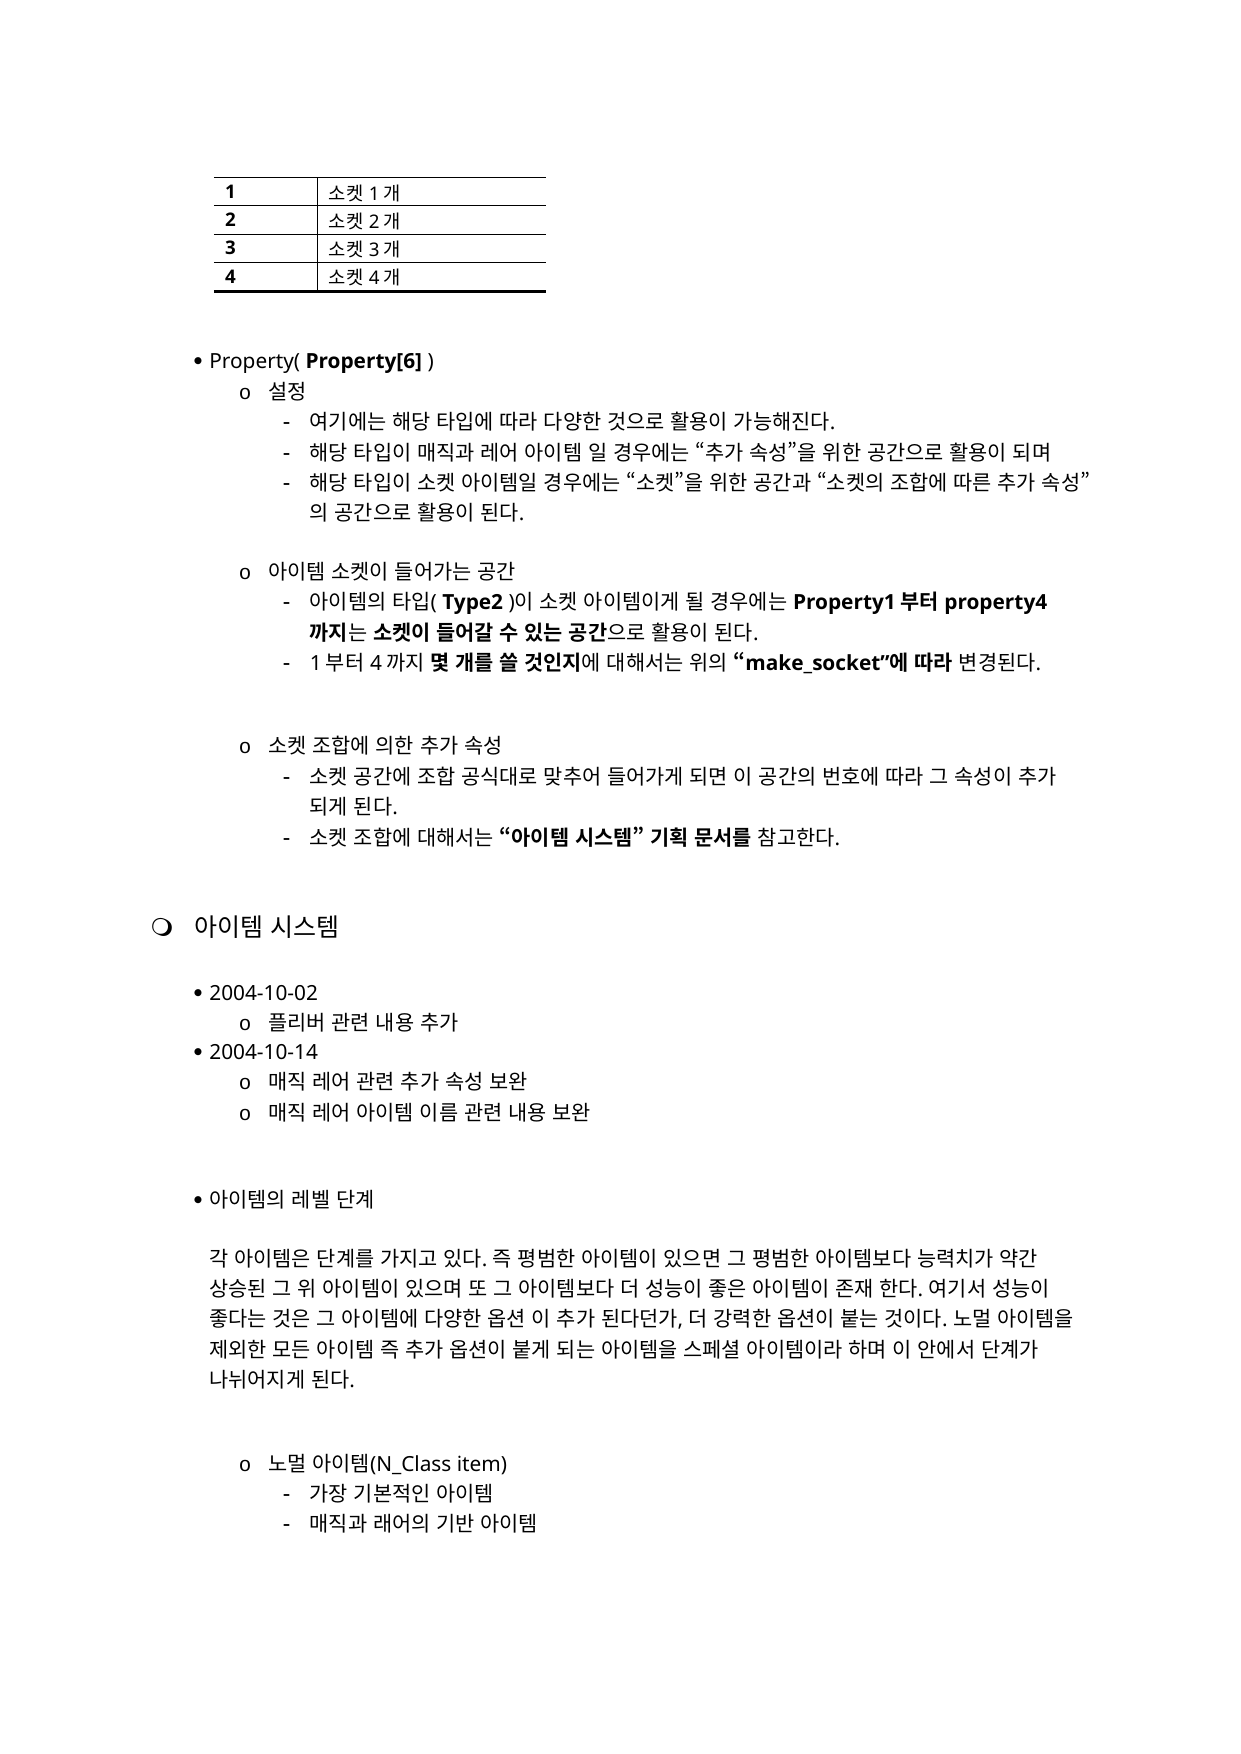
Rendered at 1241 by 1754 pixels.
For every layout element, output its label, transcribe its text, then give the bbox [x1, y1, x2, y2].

list 소켓 조합에 대해서는 “아이템 시스템” 기획 문서를 참고한다. [283, 821, 1090, 851]
list 플리버 관련 내용 추가 [239, 1007, 1090, 1037]
list 1부터 4까지 몇 개를 쓸 것인지에 대해서는 위의 “make_socket”에 따라 변경된다. [283, 646, 1090, 676]
list 매직 레어 관련 추가 속성 보완 [239, 1066, 1090, 1096]
list 소켓 조합에 의한 추가 속성 [239, 730, 1090, 760]
list 소켓 공간에 조합 공식대로 맞추어 들어가게 되면 이 공간의 번호에 따라 그 속성이 추가 되게 된다. [283, 760, 1090, 821]
table_cell 3 [214, 235, 317, 262]
table_cell 소켓 2개 [318, 206, 546, 234]
list 아이템의 레벨 단계 각 아이템은 단계를 가지고 있다. 즉 평범한 아이템이 있으면 그 평범한 아이템보다 능력치가 약간 상승된 그 위 아이템이 있으며 또 그 아이템보다 더 성능이 좋은 아이템이 존재 한다. 여기서 성능이 좋다는 것은 그 아이템에 다양한 옵션 이 추가 된다던가, 더 강력한 옵션이 붙는 것이다. 노멀 아이템을 제외한 모든 아이템 즉 추가 옵션이 붙게 되는 아이템을 스페셜 아이템이라 하며 이 안에서 단계가 나뉘어지게 된다. [194, 1183, 1090, 1393]
table_cell 2 [214, 206, 317, 234]
list 아이템 소켓이 들어가는 공간 [239, 555, 1090, 585]
table_cell 1 [214, 178, 317, 205]
list 해당 타입이 매직과 레어 아이템 일 경우에는 “추가 속성”을 위한 공간으로 활용이 되며 [283, 436, 1090, 466]
list 아이템의 타입( Type2 )이 소켓 아이템이게 될 경우에는 Property1부터 property4까지는 소켓이 들어갈 수 있는 공간으로 활용이 된다. [283, 585, 1090, 646]
table_cell 소켓 1개 [318, 178, 546, 205]
list 매직과 래어의 기반 아이템 [283, 1507, 1090, 1538]
list 가장 기본적인 아이템 [283, 1477, 1090, 1507]
table_cell 소켓 4개 [318, 263, 546, 290]
list 매직 레어 아이템 이름 관련 내용 보완 [239, 1096, 1090, 1126]
table_cell 4 [214, 263, 317, 290]
list 여기에는 해당 타입에 따라 다양한 것으로 활용이 가능해진다. [283, 406, 1090, 436]
list 해당 타입이 소켓 아이템일 경우에는 “소켓”을 위한 공간과 “소켓의 조합에 따른 추가 속성”의 공간으로 활용이 된다. [283, 466, 1090, 527]
list 아이템 시스템 [150, 908, 1090, 944]
table_cell 소켓 3개 [318, 235, 546, 262]
list 설정 [239, 375, 1090, 406]
list 노멀 아이템(N_Class item) [239, 1447, 1090, 1477]
list Property( Property[6] ) [194, 347, 1090, 375]
